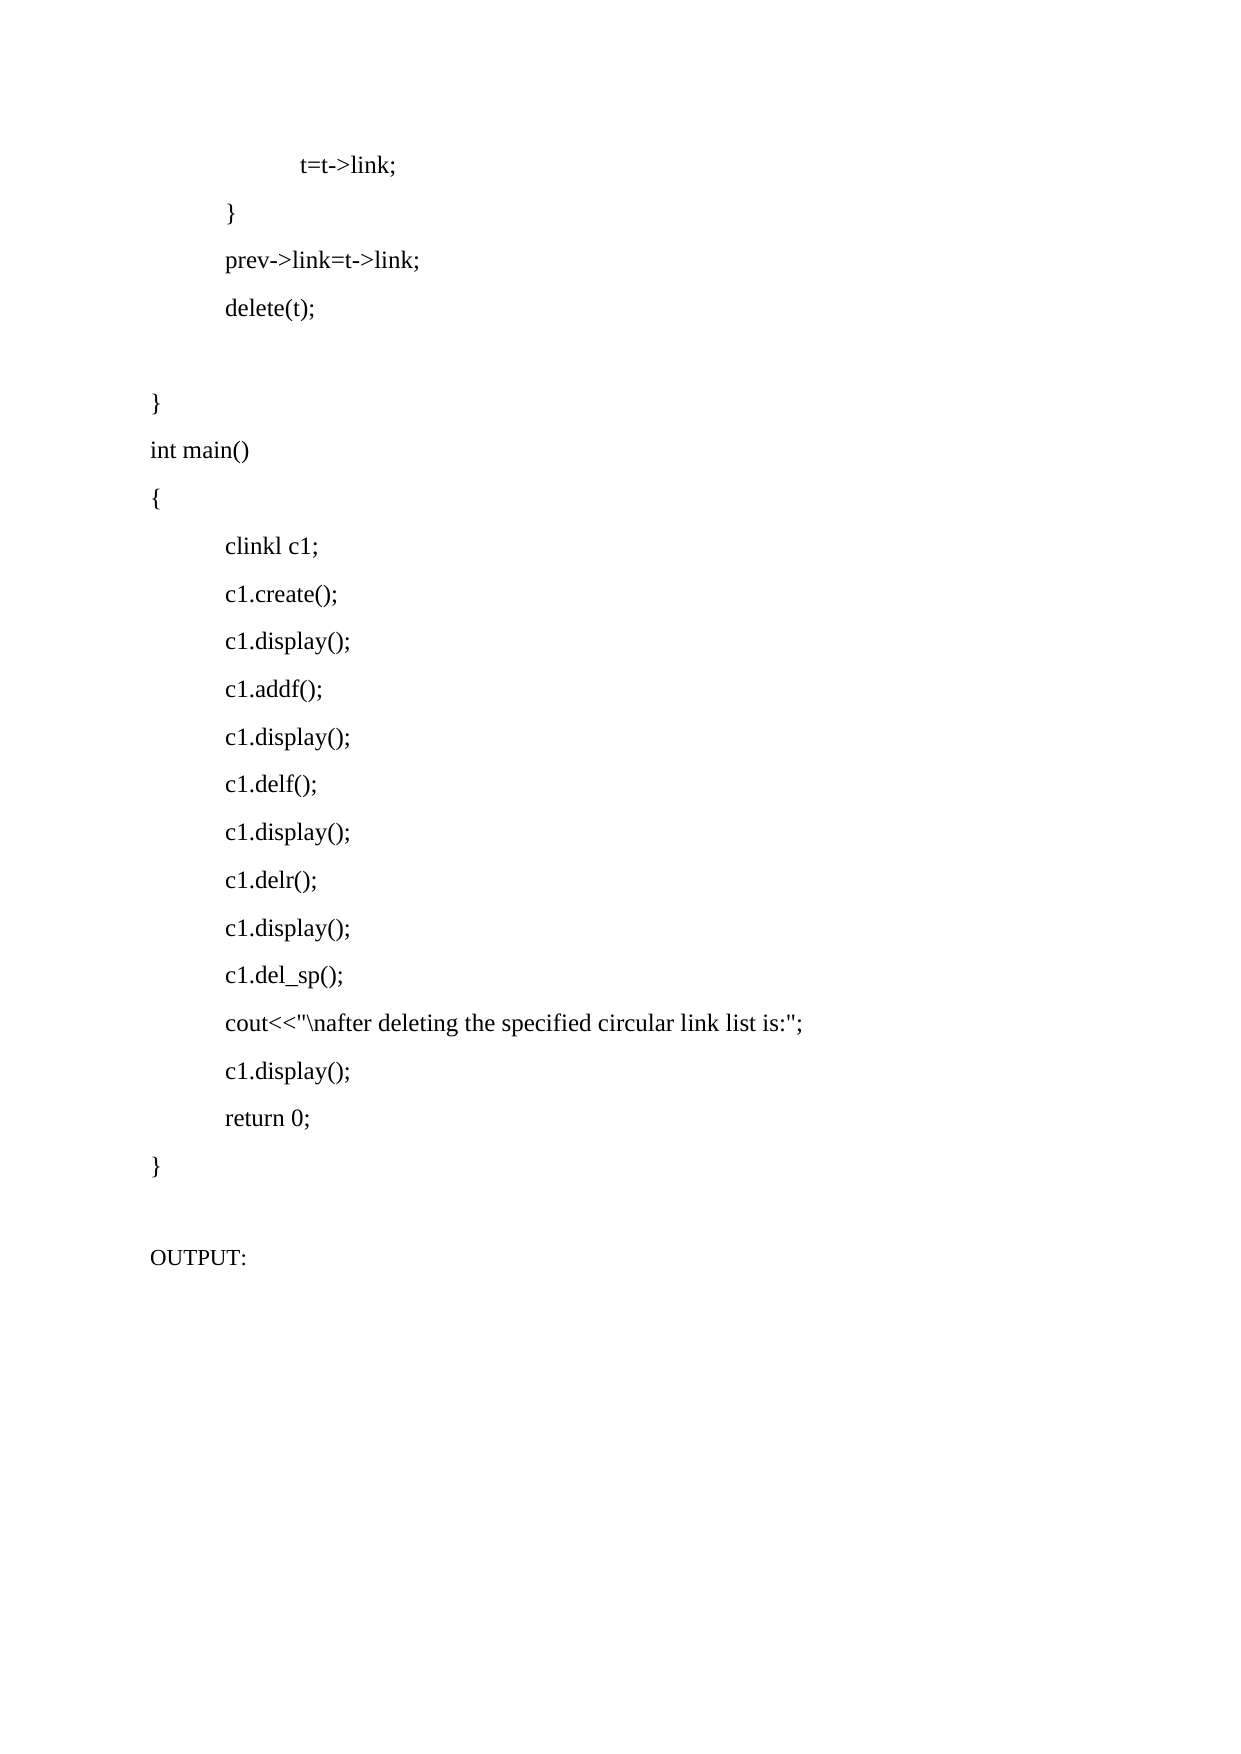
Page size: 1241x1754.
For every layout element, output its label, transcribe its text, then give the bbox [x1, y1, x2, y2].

text } [150, 198, 1090, 226]
text int main() [150, 436, 1090, 464]
text c1.display(); [150, 817, 1090, 846]
text { [150, 483, 1090, 512]
text delete(t); [150, 293, 1090, 322]
text prev->link=t->link; [150, 245, 1090, 274]
text OUTPUT: [150, 1244, 1090, 1270]
text c1.delr(); [150, 865, 1090, 894]
text c1.del_sp(); [150, 960, 1090, 989]
text cout<<"\nafter deleting the specified circular link list is:"; [150, 1008, 1090, 1037]
text return 0; [150, 1103, 1090, 1132]
text clinkl c1; [150, 531, 1090, 560]
text c1.display(); [150, 722, 1090, 751]
text c1.delf(); [150, 769, 1090, 798]
text c1.display(); [150, 913, 1090, 941]
text t=t->link; [150, 150, 1090, 179]
text } [150, 388, 1090, 417]
text c1.create(); [150, 579, 1090, 607]
text } [150, 1151, 1090, 1180]
text c1.display(); [150, 1056, 1090, 1084]
text c1.addf(); [150, 674, 1090, 703]
text c1.display(); [150, 626, 1090, 655]
